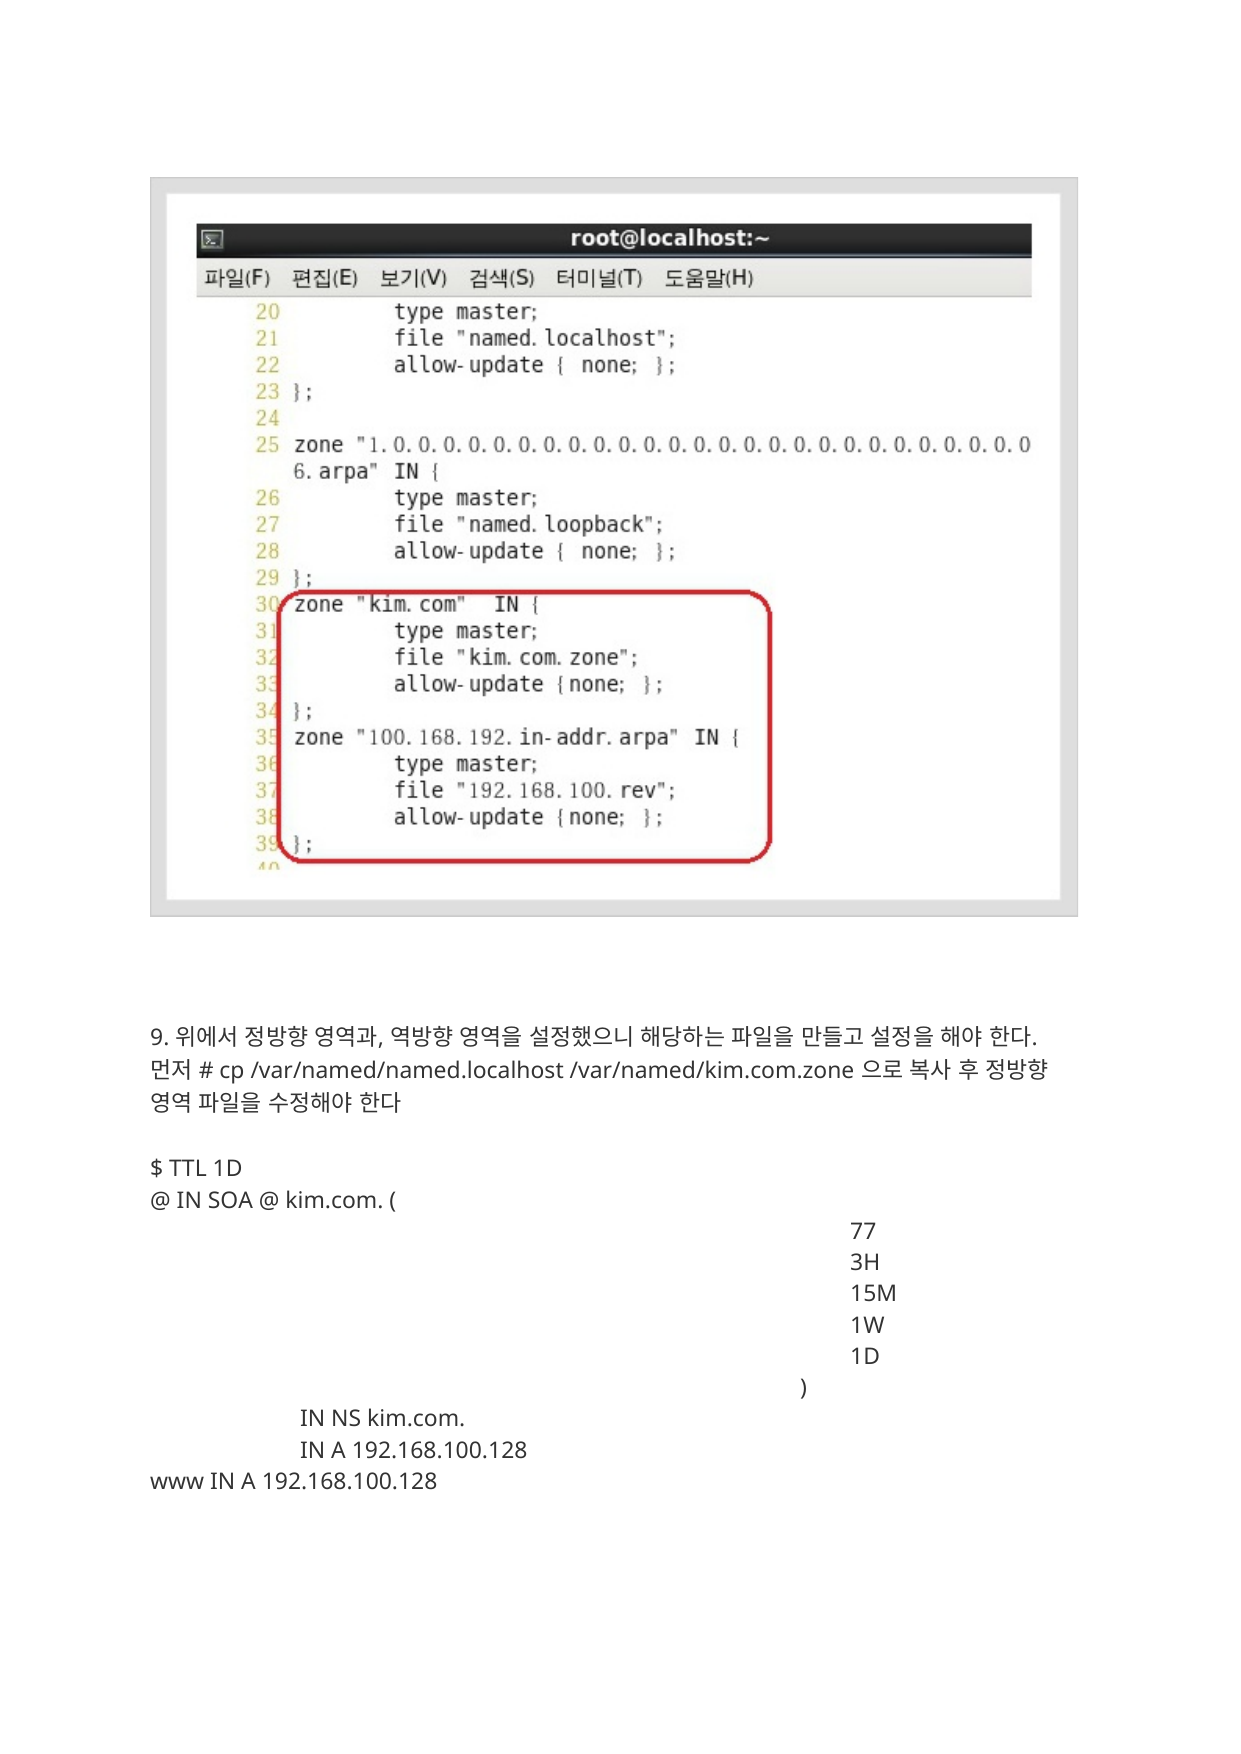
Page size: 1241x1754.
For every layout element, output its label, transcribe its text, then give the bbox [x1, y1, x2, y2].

text 3H [850, 1246, 1090, 1277]
text 77 [850, 1215, 1090, 1246]
text www IN A 192.168.100.128 [150, 1465, 1090, 1496]
text IN A 192.168.100.128 [300, 1434, 1090, 1465]
text $ TTL 1D [150, 1152, 1090, 1184]
text @ IN SOA @ kim.com. ( [150, 1184, 1090, 1215]
text 1D [850, 1340, 1090, 1371]
text 먼저 # cp /var/named/named.localhost /var/named/kim.com.zone 으로 복사 후 정방향 영역 파일을 수정해야 한다 [150, 1052, 1090, 1118]
picture [150, 177, 1079, 917]
text IN NS kim.com. [300, 1402, 1090, 1434]
text ) [800, 1371, 1090, 1402]
text 15M [850, 1277, 1090, 1309]
text 1W [850, 1309, 1090, 1340]
text 9. 위에서 정방향 영역과, 역방향 영역을 설정했으니 해당하는 파일을 만들고 설정을 해야 한다. [150, 1018, 1090, 1052]
